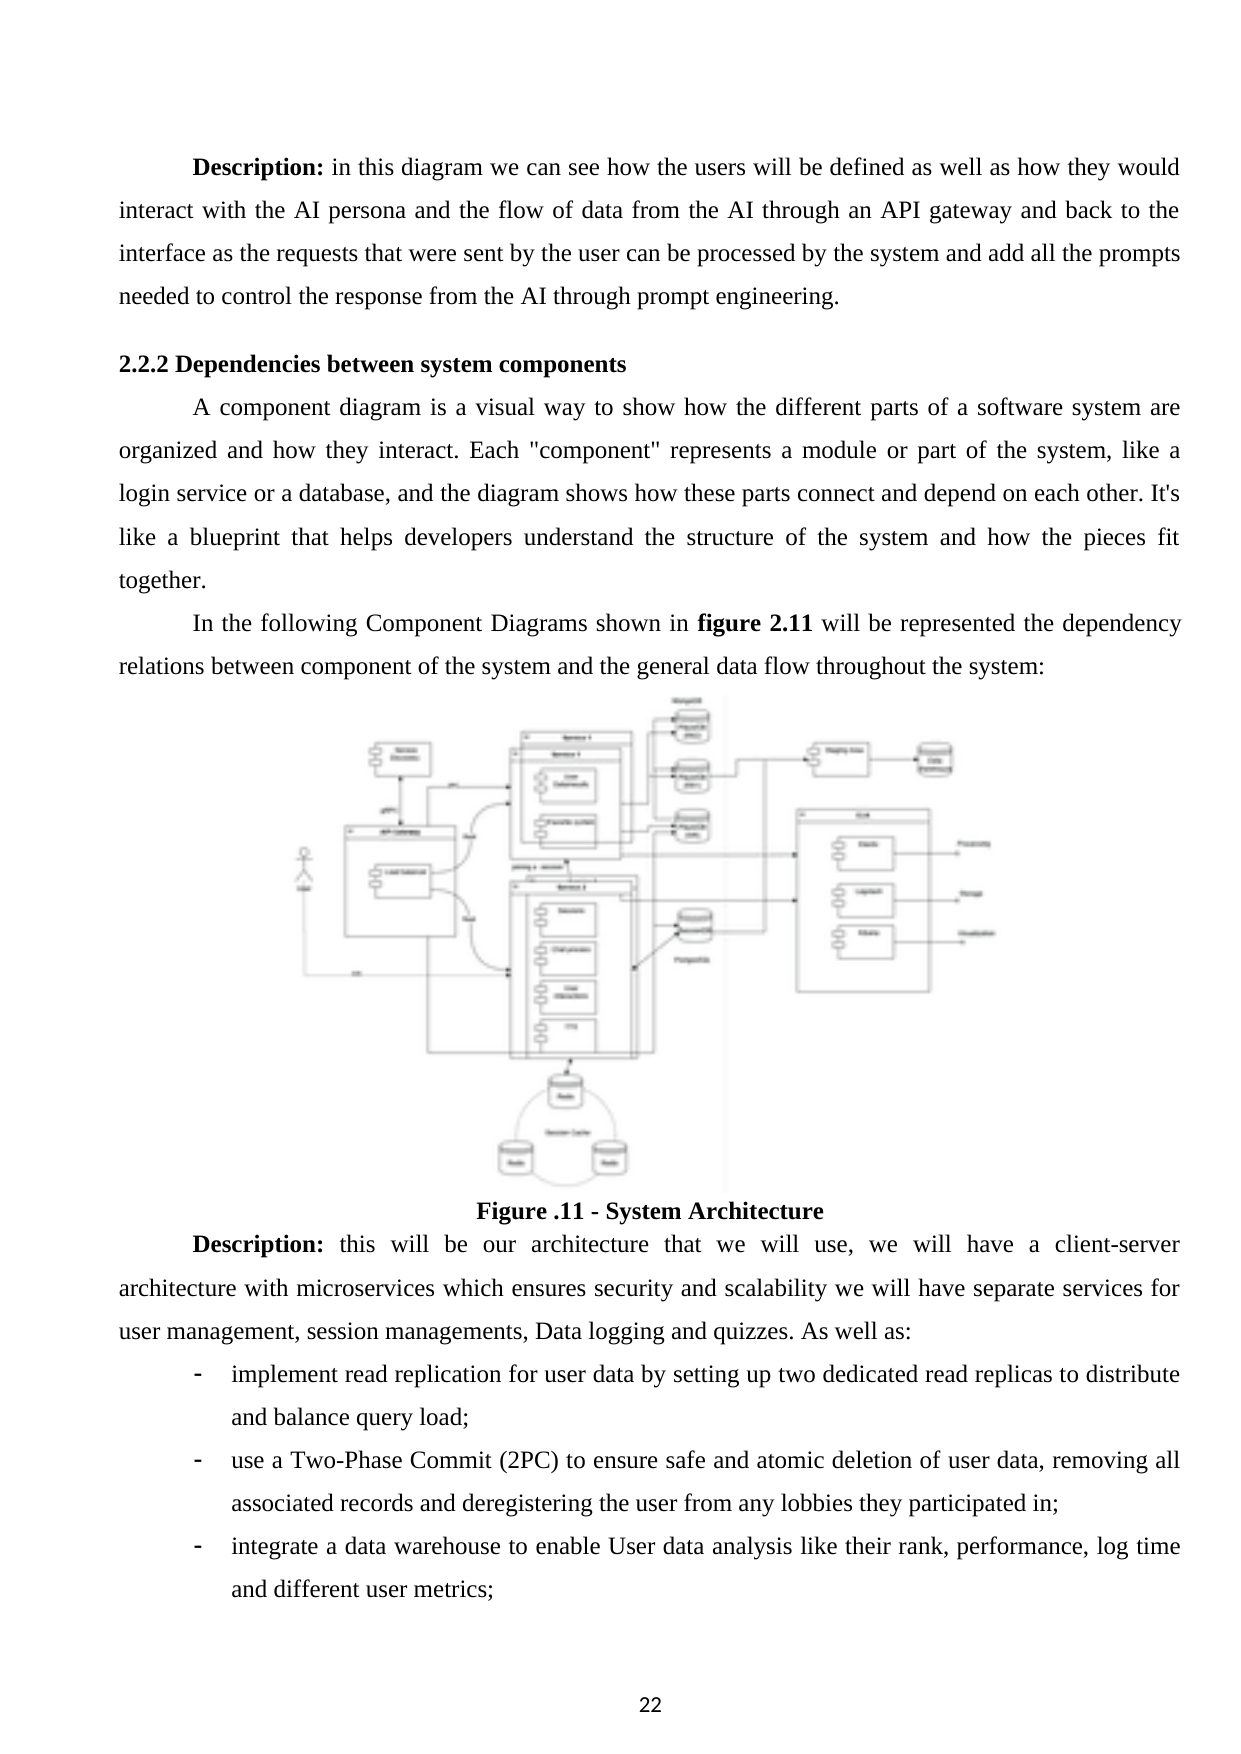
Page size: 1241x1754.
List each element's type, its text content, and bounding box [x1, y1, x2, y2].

text Description: in this diagram we can see how the users will be defined as well as how they would interact with the AI persona and the flow of data from the AI through an API gateway and back to the interface as the requests that were sent by the user can be processed by the system and add all the prompts needed to control the response from the AI through prompt engineering. [118, 152, 1182, 310]
text A component diagram is a visual way to show how the different parts of a software system are organized and how they interact. Each "component" represents a module or part of the system, like a login service or a database, and the diagram shows how these parts connect and depend on each other. It's like a blueprint that helps developers understand the structure of the system and how the pieces fit together. [118, 392, 1182, 593]
list use a Two-Phase Commit (2PC) to ensure safe and atomic deletion of user data, removing all associated records and deregistering the user from any lobbies they participated in; [193, 1445, 1182, 1517]
text 2.2.2 Dependencies between system components [118, 349, 1182, 378]
text In the following Component Diagrams shown in figure 2.11 will be represented the dependency relations between component of the system and the general data flow throughout the system: [118, 608, 1182, 680]
picture [270, 694, 1030, 1193]
list implement read replication for user data by setting up two dedicated read replicas to distribute and balance query load; [193, 1359, 1182, 1431]
text Description: this will be our architecture that we will use, we will have a client-server architecture with microservices which ensures security and scalability we will have separate services for user management, session managements, Data logging and quizzes. As well as: [118, 1229, 1182, 1344]
list integrate a data warehouse to enable User data analysis like their rank, performance, log time and different user metrics; [193, 1531, 1182, 1603]
text Figure .11 - System Architecture [118, 1196, 1182, 1225]
